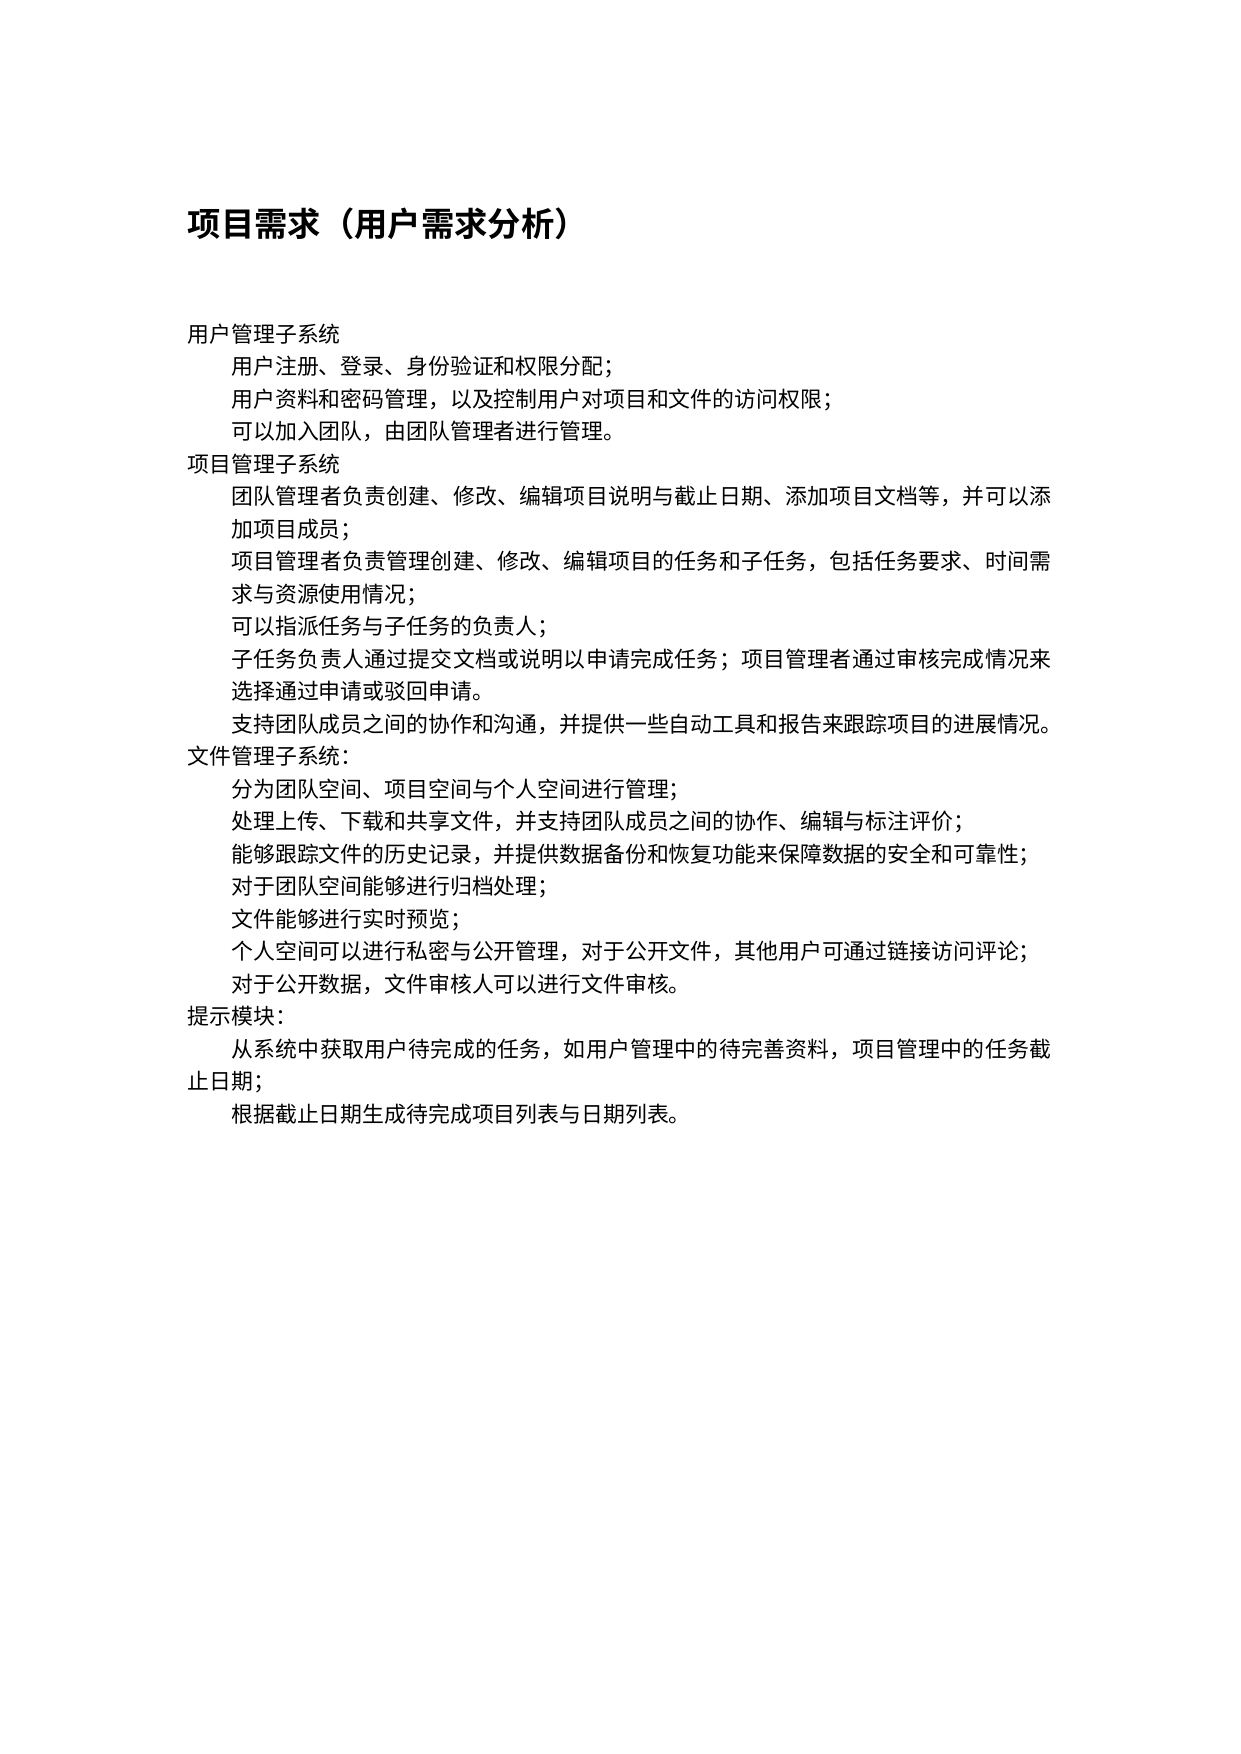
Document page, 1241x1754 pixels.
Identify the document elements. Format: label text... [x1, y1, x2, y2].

subtitle 项目需求（用户需求分析） [187, 189, 1053, 254]
text 对于公开数据，文件审核人可以进行文件审核。 [231, 966, 1053, 999]
text 处理上传、下载和共享文件，并支持团队成员之间的协作、编辑与标注评价； [231, 804, 1053, 836]
text 提示模块： [187, 999, 1053, 1031]
text 用户注册、登录、身份验证和权限分配； [231, 349, 1053, 381]
text 从系统中获取用户待完成的任务，如用户管理中的待完善资料，项目管理中的任务截止日期； [187, 1031, 1053, 1096]
text 个人空间可以进行私密与公开管理，对于公开文件，其他用户可通过链接访问评论； [231, 934, 1053, 966]
text 根据截止日期生成待完成项目列表与日期列表。 [187, 1096, 1053, 1129]
text 文件能够进行实时预览； [231, 901, 1053, 934]
text 能够跟踪文件的历史记录，并提供数据备份和恢复功能来保障数据的安全和可靠性； [231, 836, 1053, 869]
text 项目管理子系统 [187, 446, 1053, 479]
text 可以加入团队，由团队管理者进行管理。 [231, 414, 1053, 446]
text 支持团队成员之间的协作和沟通，并提供一些自动工具和报告来跟踪项目的进展情况。 [231, 706, 1053, 739]
text 用户资料和密码管理，以及控制用户对项目和文件的访问权限； [231, 381, 1053, 414]
text 可以指派任务与子任务的负责人； [231, 609, 1053, 641]
text 用户管理子系统 [187, 316, 1053, 349]
text 子任务负责人通过提交文档或说明以申请完成任务；项目管理者通过审核完成情况来选择通过申请或驳回申请。 [231, 641, 1053, 706]
text 团队管理者负责创建、修改、编辑项目说明与截止日期、添加项目文档等，并可以添加项目成员； [231, 479, 1053, 544]
text 文件管理子系统： [187, 739, 1053, 771]
text 对于团队空间能够进行归档处理； [231, 869, 1053, 901]
text 分为团队空间、项目空间与个人空间进行管理； [231, 771, 1053, 804]
text 项目管理者负责管理创建、修改、编辑项目的任务和子任务，包括任务要求、时间需求与资源使用情况； [231, 544, 1053, 609]
